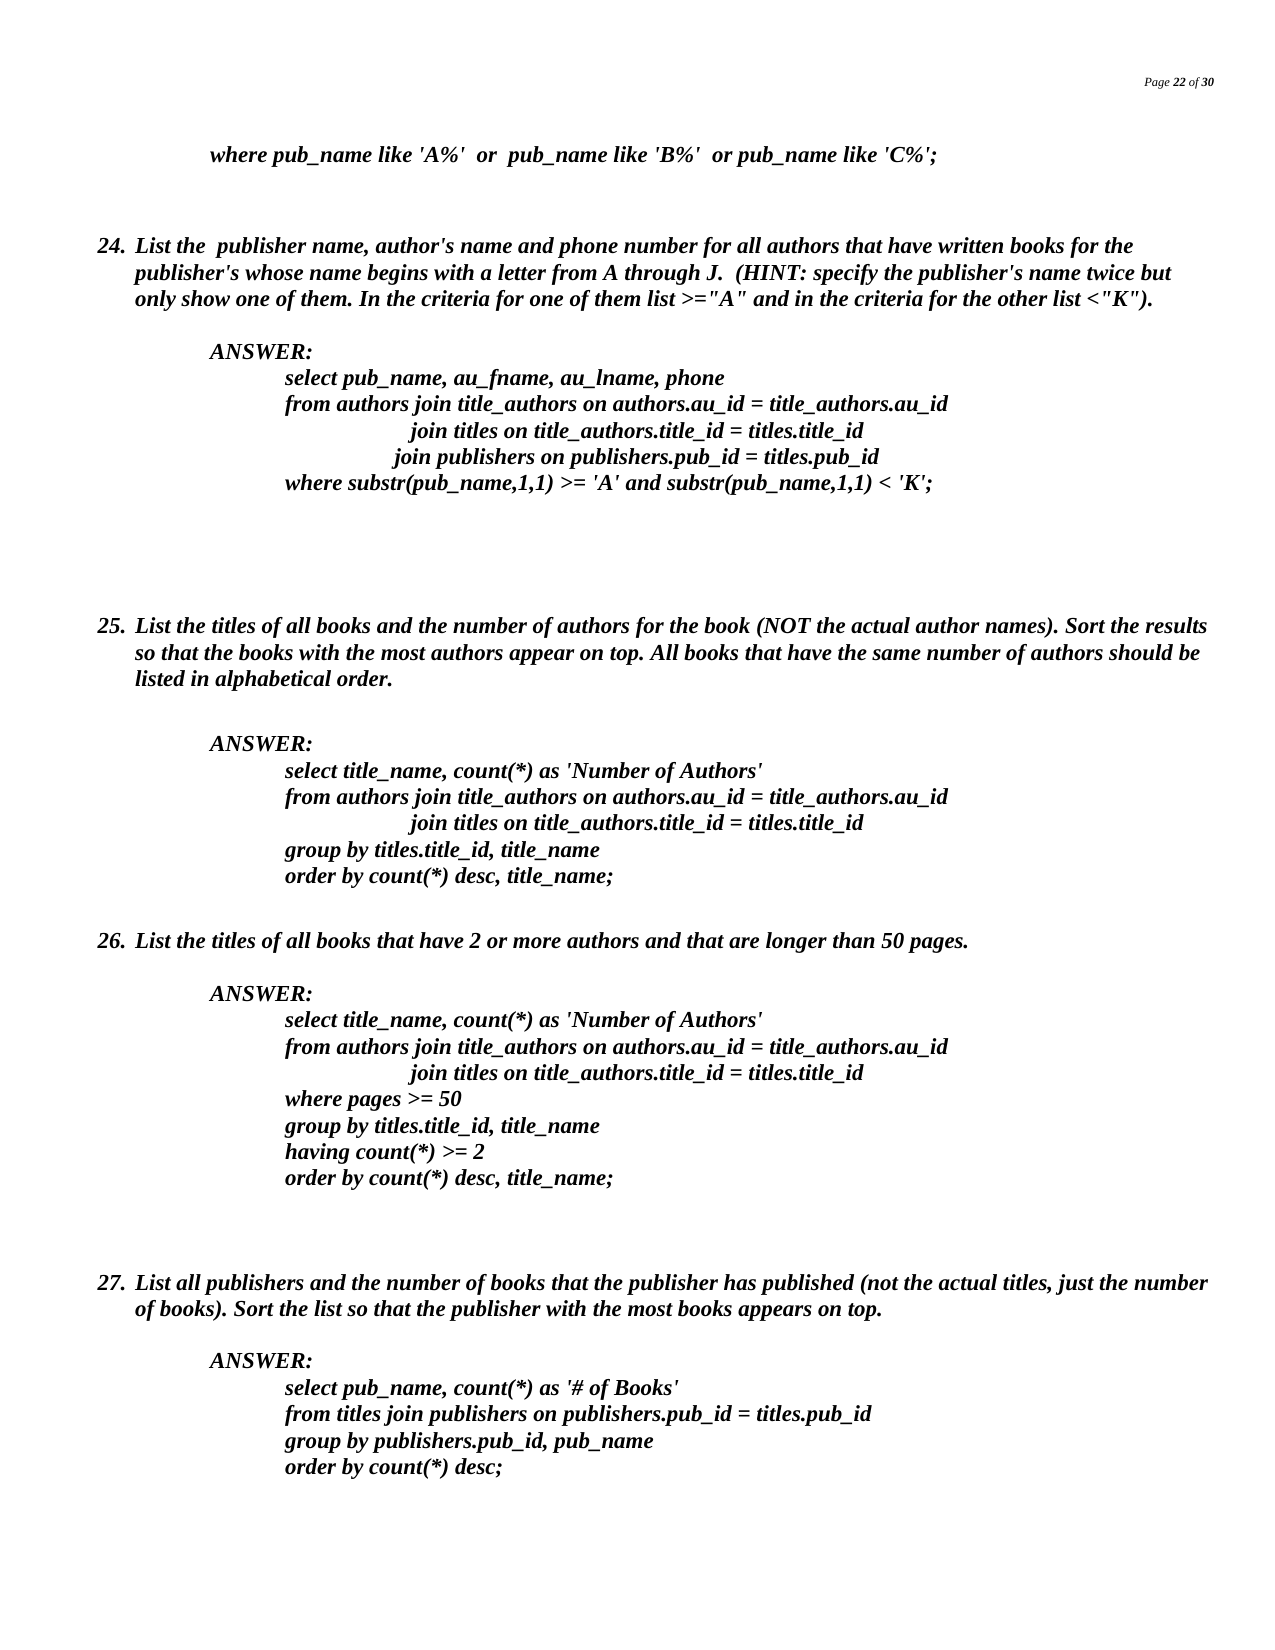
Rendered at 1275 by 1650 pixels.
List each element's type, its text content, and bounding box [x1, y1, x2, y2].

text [135, 141, 1215, 220]
list ANSWER: select title_name, count(*) as 'Number of Authors' from authors join title_authors on authors.au_id = title_authors.au_id join titles on title_authors.title_id = titles.title_id group by titles.title_id, title_name order by count(*) desc, title_name; [135, 704, 1215, 915]
list List the publisher name, author's name and phone number for all authors that have written books for the publisher's whose name begins with a letter from A through J. (HINT: specify the publisher's name twice but only show one of them. In the criteria for one of them list >="A" and in the criteria for the other list <"K"). ANSWER: select pub_name, au_fname, au_lname, phone from authors join title_authors on authors.au_id = title_authors.au_id join titles on title_authors.title_id = titles.title_id join publishers on publishers.pub_id = titles.pub_id where substr(pub_name,1,1) >= 'A' and substr(pub_name,1,1) < 'K'; [97, 232, 1215, 522]
list List all publishers and the number of books that the publisher has published (not the actual titles, just the number of books). Sort the list so that the publisher with the most books appears on top. ANSWER: select pub_name, count(*) as '# of Books' from titles join publishers on publishers.pub_id = titles.pub_id group by publishers.pub_id, pub_name order by count(*) desc; [97, 1268, 1215, 1506]
list List the titles of all books and the number of authors for the book (NOT the actual author names). Sort the results so that the books with the most authors appear on top. All books that have the same number of authors should be listed in alphabetical order. [97, 612, 1215, 691]
list List the titles of all books that have 2 or more authors and that are longer than 50 pages. ANSWER: select title_name, count(*) as 'Number of Authors' from authors join title_authors on authors.au_id = title_authors.au_id join titles on title_authors.title_id = titles.title_id where pages >= 50 group by titles.title_id, title_name having count(*) >= 2 order by count(*) desc, title_name; [97, 927, 1215, 1217]
